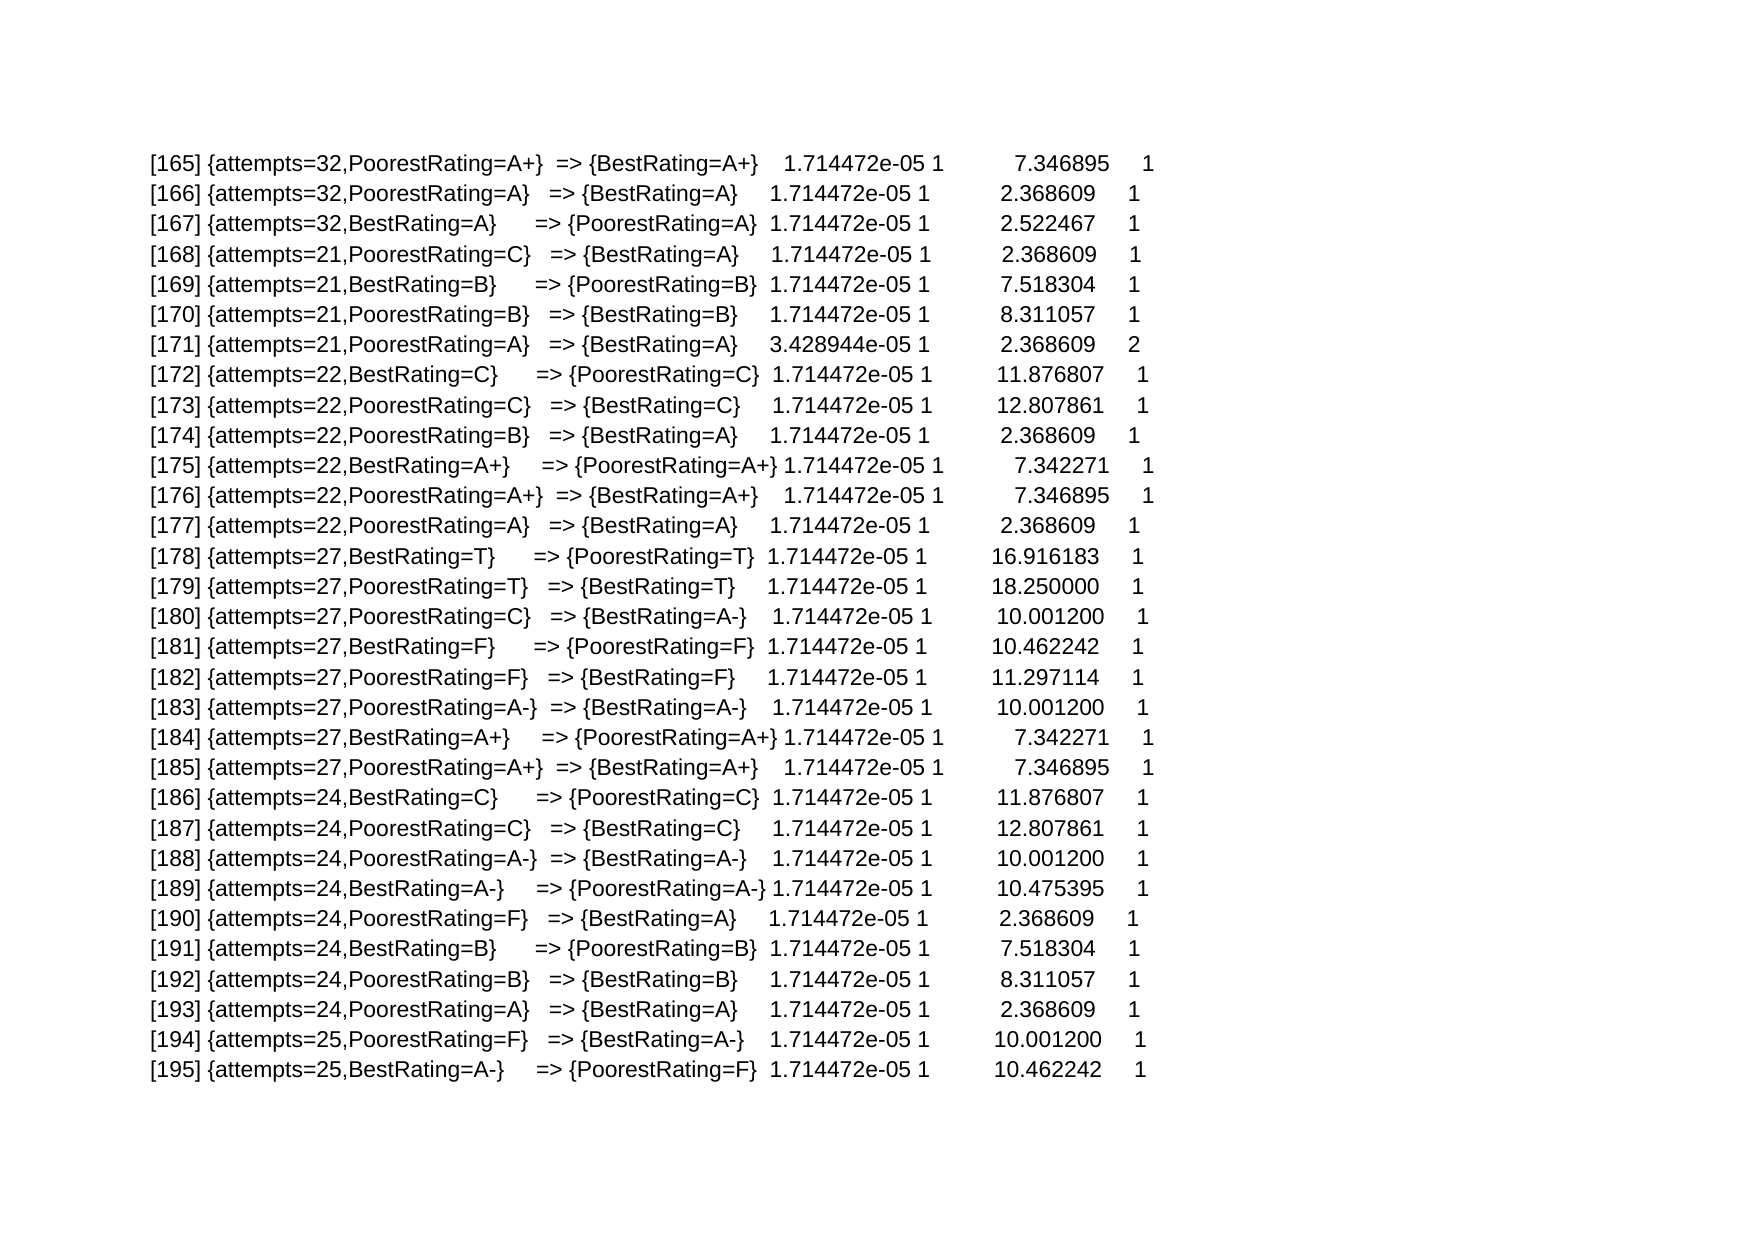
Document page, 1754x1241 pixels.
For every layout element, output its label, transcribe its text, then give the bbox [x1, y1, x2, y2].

text [185] {attempts=27,PoorestRating=A+} => {BestRating=A+} 1.714472e-05 1 7.346895 1 [150, 754, 1604, 781]
text [170] {attempts=21,PoorestRating=B} => {BestRating=B} 1.714472e-05 1 8.311057 1 [150, 301, 1604, 327]
text [183] {attempts=27,PoorestRating=A-} => {BestRating=A-} 1.714472e-05 1 10.001200 1 [150, 694, 1604, 720]
text [192] {attempts=24,PoorestRating=B} => {BestRating=B} 1.714472e-05 1 8.311057 1 [150, 966, 1604, 992]
text [168] {attempts=21,PoorestRating=C} => {BestRating=A} 1.714472e-05 1 2.368609 1 [150, 241, 1604, 267]
text [179] {attempts=27,PoorestRating=T} => {BestRating=T} 1.714472e-05 1 18.250000 1 [150, 573, 1604, 599]
text [166] {attempts=32,PoorestRating=A} => {BestRating=A} 1.714472e-05 1 2.368609 1 [150, 180, 1604, 207]
text [194] {attempts=25,PoorestRating=F} => {BestRating=A-} 1.714472e-05 1 10.001200 1 [150, 1026, 1604, 1052]
text [191] {attempts=24,BestRating=B} => {PoorestRating=B} 1.714472e-05 1 7.518304 1 [150, 935, 1604, 962]
text [193] {attempts=24,PoorestRating=A} => {BestRating=A} 1.714472e-05 1 2.368609 1 [150, 996, 1604, 1022]
text [171] {attempts=21,PoorestRating=A} => {BestRating=A} 3.428944e-05 1 2.368609 2 [150, 331, 1604, 358]
text [184] {attempts=27,BestRating=A+} => {PoorestRating=A+} 1.714472e-05 1 7.342271 1 [150, 724, 1604, 750]
text [177] {attempts=22,PoorestRating=A} => {BestRating=A} 1.714472e-05 1 2.368609 1 [150, 512, 1604, 539]
text [186] {attempts=24,BestRating=C} => {PoorestRating=C} 1.714472e-05 1 11.876807 1 [150, 784, 1604, 811]
text [189] {attempts=24,BestRating=A-} => {PoorestRating=A-} 1.714472e-05 1 10.475395 1 [150, 875, 1604, 901]
text [188] {attempts=24,PoorestRating=A-} => {BestRating=A-} 1.714472e-05 1 10.001200 1 [150, 845, 1604, 871]
text [165] {attempts=32,PoorestRating=A+} => {BestRating=A+} 1.714472e-05 1 7.346895 1 [150, 150, 1604, 176]
text [187] {attempts=24,PoorestRating=C} => {BestRating=C} 1.714472e-05 1 12.807861 1 [150, 814, 1604, 841]
text [173] {attempts=22,PoorestRating=C} => {BestRating=C} 1.714472e-05 1 12.807861 1 [150, 392, 1604, 418]
text [172] {attempts=22,BestRating=C} => {PoorestRating=C} 1.714472e-05 1 11.876807 1 [150, 361, 1604, 388]
text [167] {attempts=32,BestRating=A} => {PoorestRating=A} 1.714472e-05 1 2.522467 1 [150, 210, 1604, 237]
text [175] {attempts=22,BestRating=A+} => {PoorestRating=A+} 1.714472e-05 1 7.342271 1 [150, 452, 1604, 478]
text [176] {attempts=22,PoorestRating=A+} => {BestRating=A+} 1.714472e-05 1 7.346895 1 [150, 482, 1604, 509]
text [195] {attempts=25,BestRating=A-} => {PoorestRating=F} 1.714472e-05 1 10.462242 1 [150, 1056, 1604, 1083]
text [181] {attempts=27,BestRating=F} => {PoorestRating=F} 1.714472e-05 1 10.462242 1 [150, 633, 1604, 660]
text [190] {attempts=24,PoorestRating=F} => {BestRating=A} 1.714472e-05 1 2.368609 1 [150, 905, 1604, 932]
text [174] {attempts=22,PoorestRating=B} => {BestRating=A} 1.714472e-05 1 2.368609 1 [150, 422, 1604, 448]
text [182] {attempts=27,PoorestRating=F} => {BestRating=F} 1.714472e-05 1 11.297114 1 [150, 663, 1604, 690]
text [178] {attempts=27,BestRating=T} => {PoorestRating=T} 1.714472e-05 1 16.916183 1 [150, 543, 1604, 569]
text [169] {attempts=21,BestRating=B} => {PoorestRating=B} 1.714472e-05 1 7.518304 1 [150, 271, 1604, 297]
text [180] {attempts=27,PoorestRating=C} => {BestRating=A-} 1.714472e-05 1 10.001200 1 [150, 603, 1604, 629]
